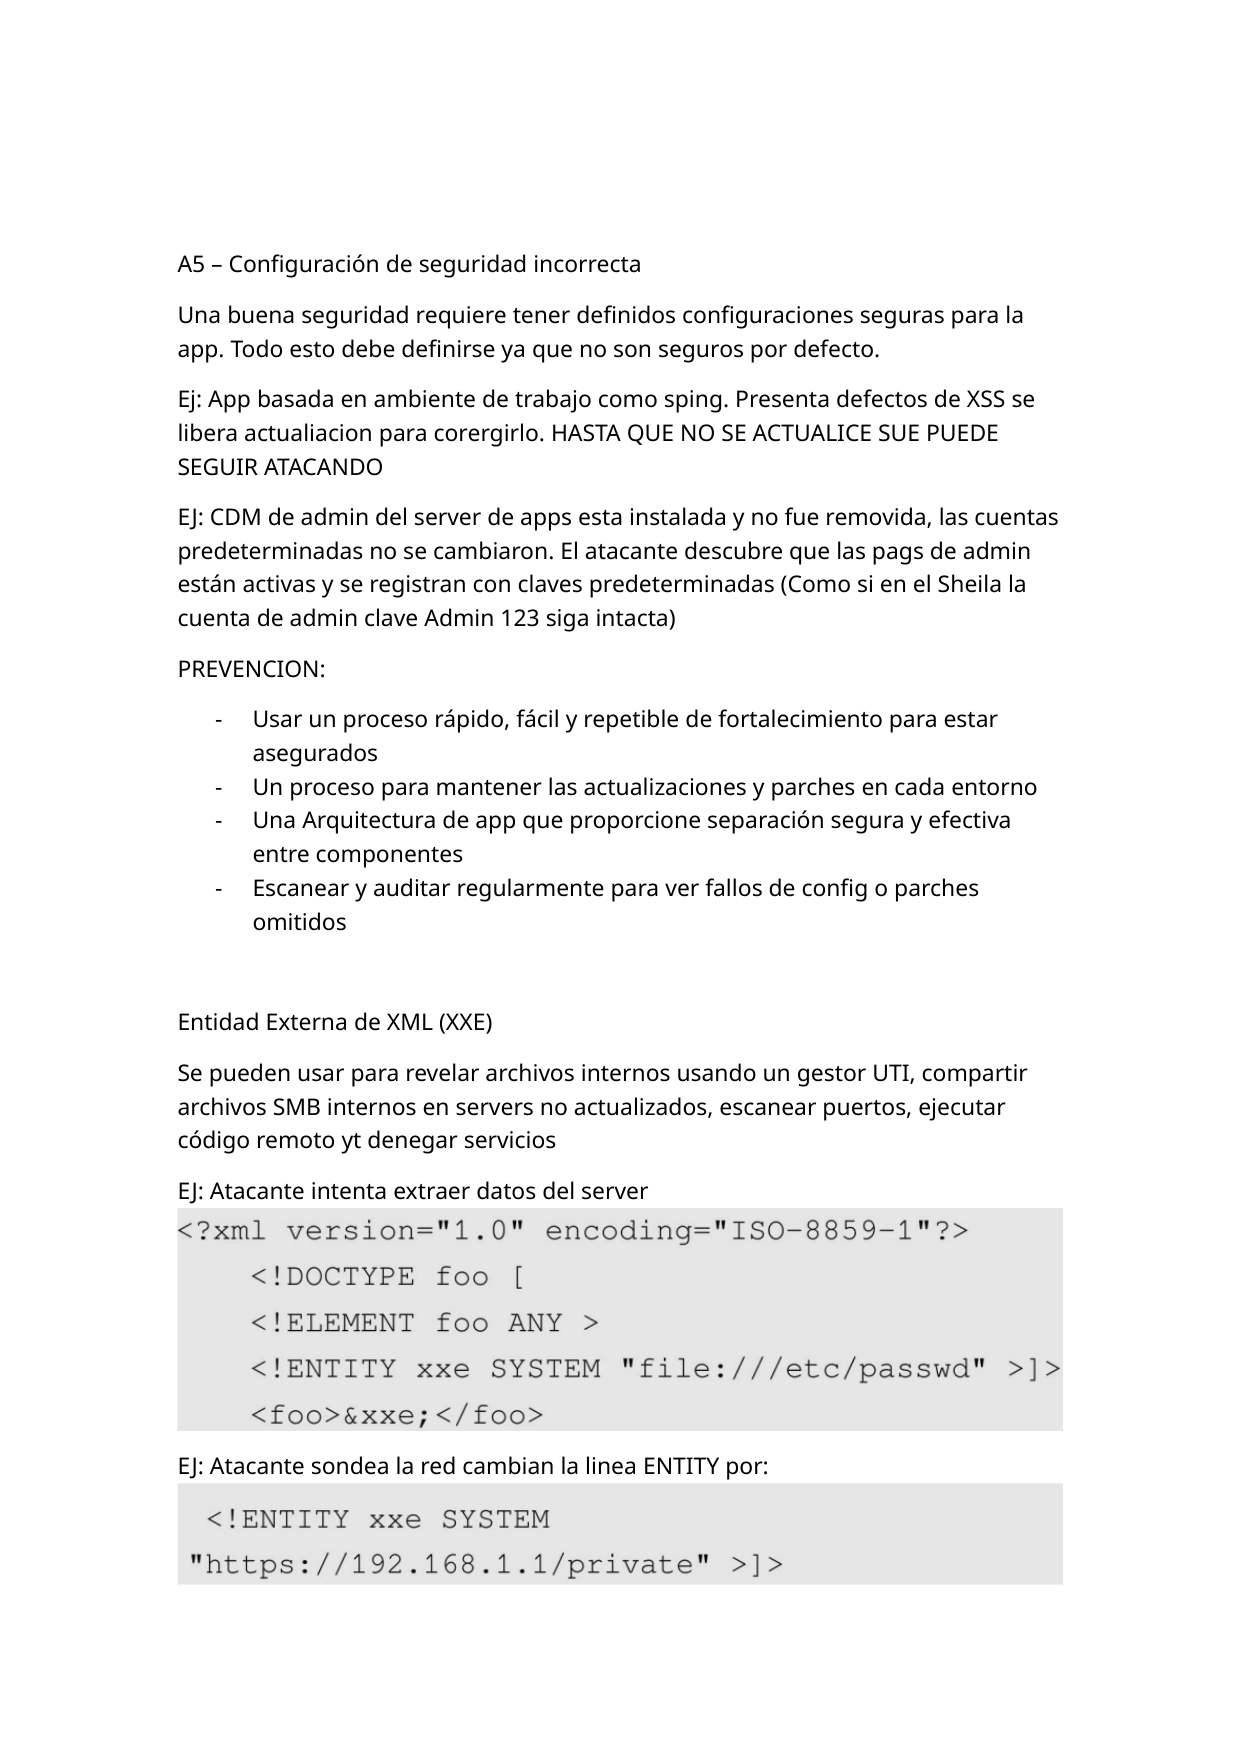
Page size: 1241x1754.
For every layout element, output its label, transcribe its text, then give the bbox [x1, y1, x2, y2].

text PREVENCION: [177, 653, 1063, 684]
picture [177, 1483, 1063, 1586]
text EJ: Atacante intenta extraer datos del server [177, 1175, 1063, 1208]
list Usar un proceso rápido, fácil y repetible de fortalecimiento para estar asegurados [215, 703, 1063, 768]
text EJ: CDM de admin del server de apps esta instalada y no fue removida, las cuentas predeterminadas no se cambiaron. El atacante descubre que las pags de admin están activas y se registran con claves predeterminadas (Como si en el Sheila la cuenta de admin clave Admin 123 siga intacta) [177, 501, 1063, 633]
picture [177, 1208, 1063, 1431]
list Un proceso para mantener las actualizaciones y parches en cada entorno [215, 771, 1063, 802]
text EJ: Atacante sondea la red cambian la linea ENTITY por: [177, 1450, 1063, 1483]
list Escanear y auditar regularmente para ver fallos de config o parches omitidos [215, 872, 1063, 937]
text Se pueden usar para revelar archivos internos usando un gestor UTI, compartir archivos SMB internos en servers no actualizados, escanear puertos, ejecutar código remoto yt denegar servicios [177, 1057, 1063, 1156]
text A5 – Configuración de seguridad incorrecta [177, 248, 1063, 280]
text Entidad Externa de XML (XXE) [177, 1006, 1063, 1038]
list Una Arquitectura de app que proporcione separación segura y efectiva entre componentes [215, 804, 1063, 869]
text Una buena seguridad requiere tener definidos configuraciones seguras para la app. Todo esto debe definirse ya que no son seguros por defecto. [177, 299, 1063, 364]
text Ej: App basada en ambiente de trabajo como sping. Presenta defectos de XSS se libera actualiacion para corergirlo. HASTA QUE NO SE ACTUALICE SUE PUEDE SEGUIR ATACANDO [177, 383, 1063, 482]
